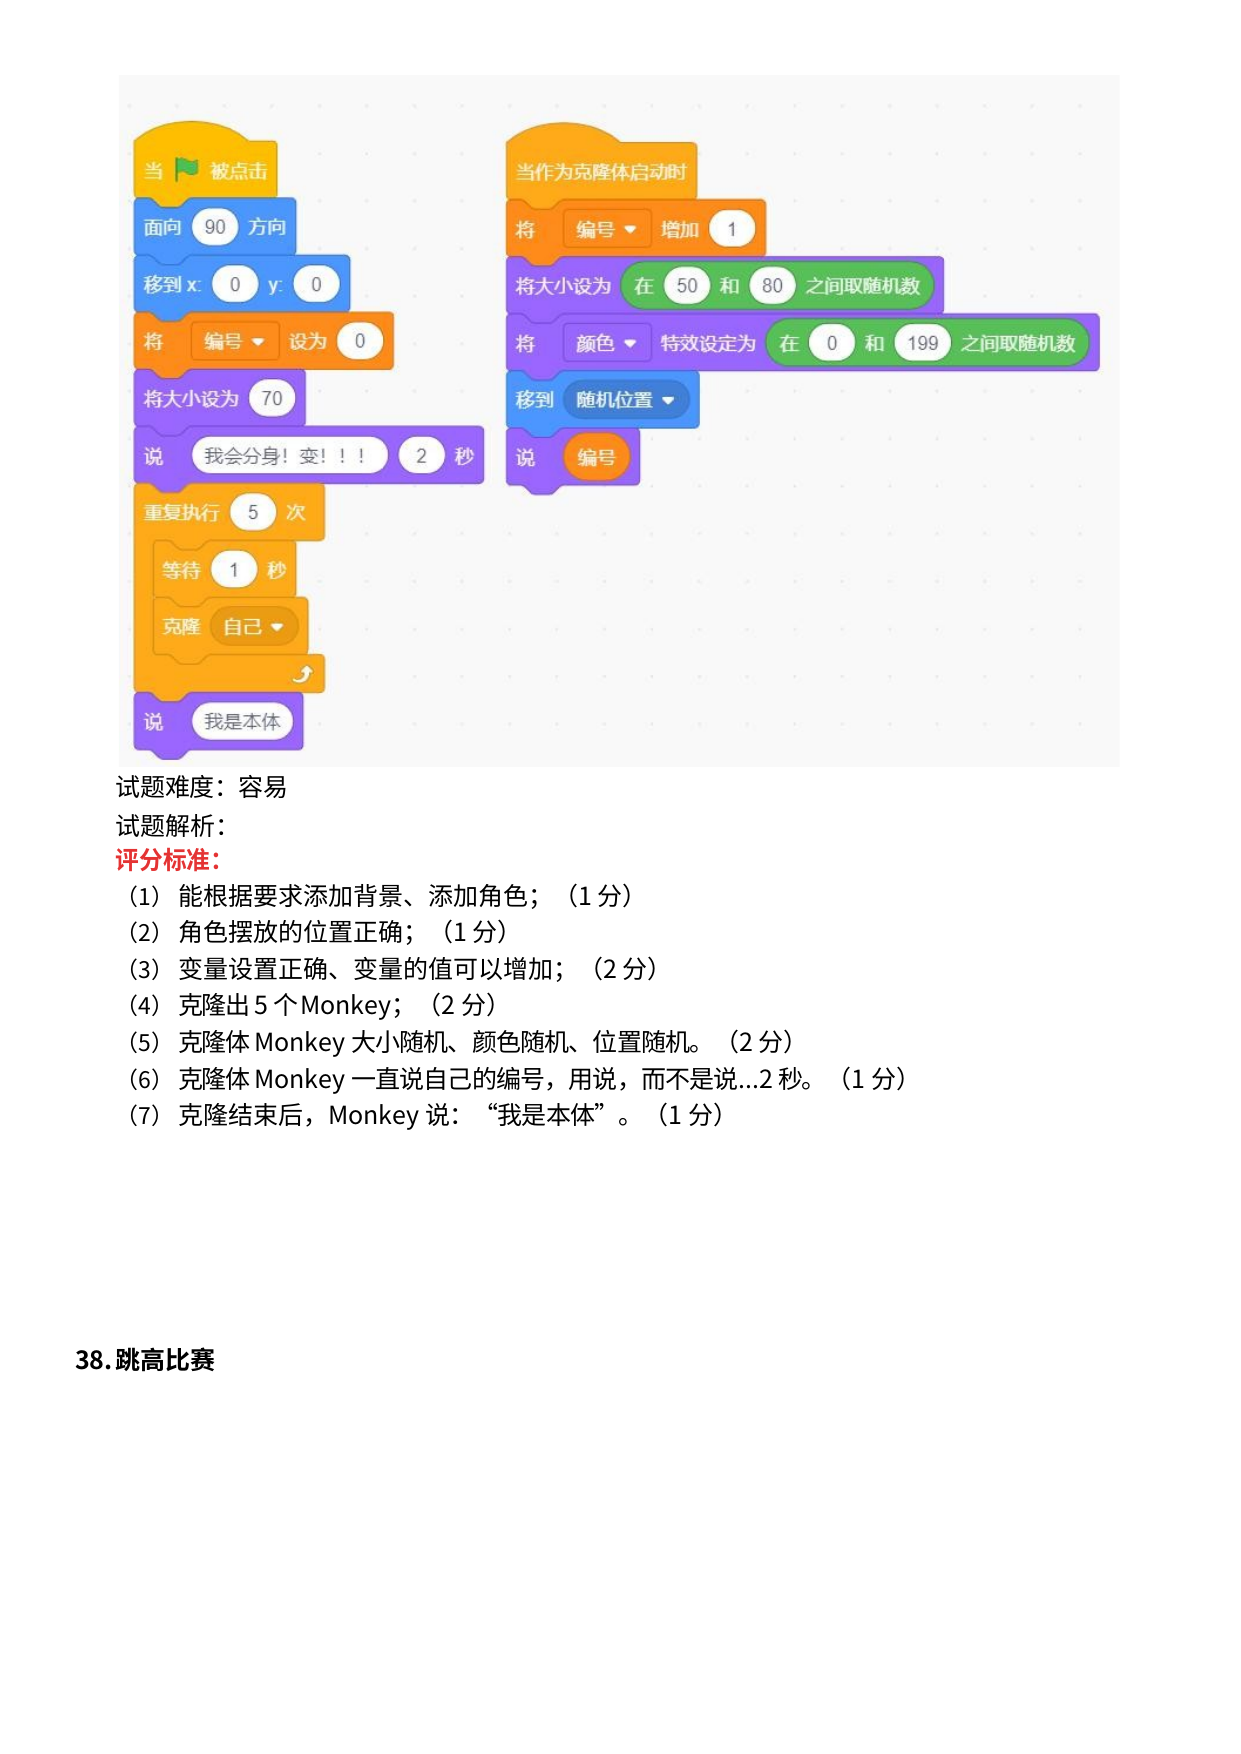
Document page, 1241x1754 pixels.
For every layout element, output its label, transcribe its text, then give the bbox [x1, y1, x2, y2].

picture [118, 75, 1120, 767]
list 克隆体 Monkey 一直说自己的编号，用说，而不是说...2 秒。（1 分） [115, 1059, 1228, 1095]
list 变量设置正确、变量的值可以增加；（2 分） [115, 949, 1228, 985]
list 克隆体 Monkey 大小随机、颜色随机、位置随机。（2 分） [115, 1022, 1228, 1058]
list 角色摆放的位置正确；（1 分） [115, 912, 1228, 949]
list 克隆结束后，Monkey 说：“我是本体”。（1 分） [115, 1096, 1228, 1132]
list 能根据要求添加背景、添加角色；（1 分） [115, 876, 1228, 912]
subtitle 评分标准： [115, 847, 1228, 876]
subtitle 跳高比赛 [75, 1341, 1228, 1377]
text 试题难度：容易试题解析： [115, 767, 291, 843]
list 克隆出 5 个 Monkey；（2 分） [115, 986, 1228, 1022]
